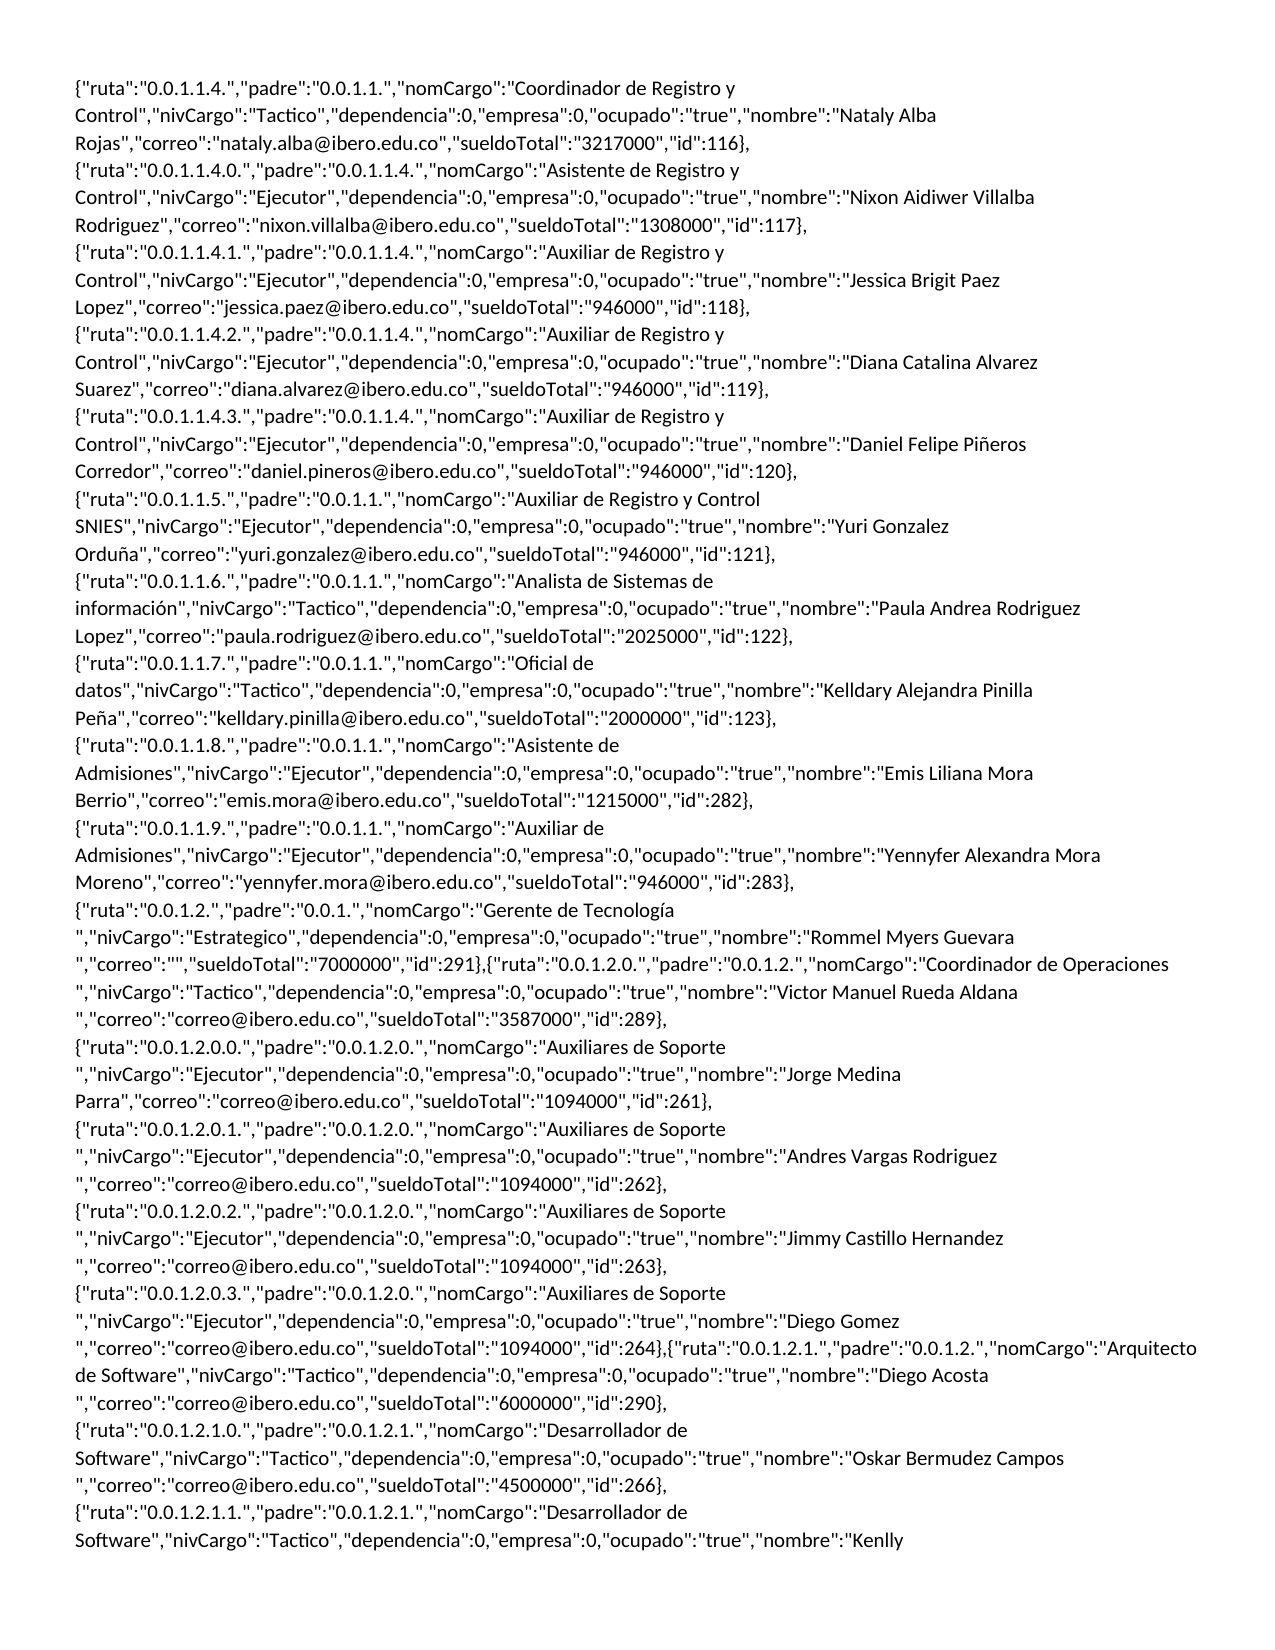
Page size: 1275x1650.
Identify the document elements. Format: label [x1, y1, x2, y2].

text [75, 75, 1200, 1552]
